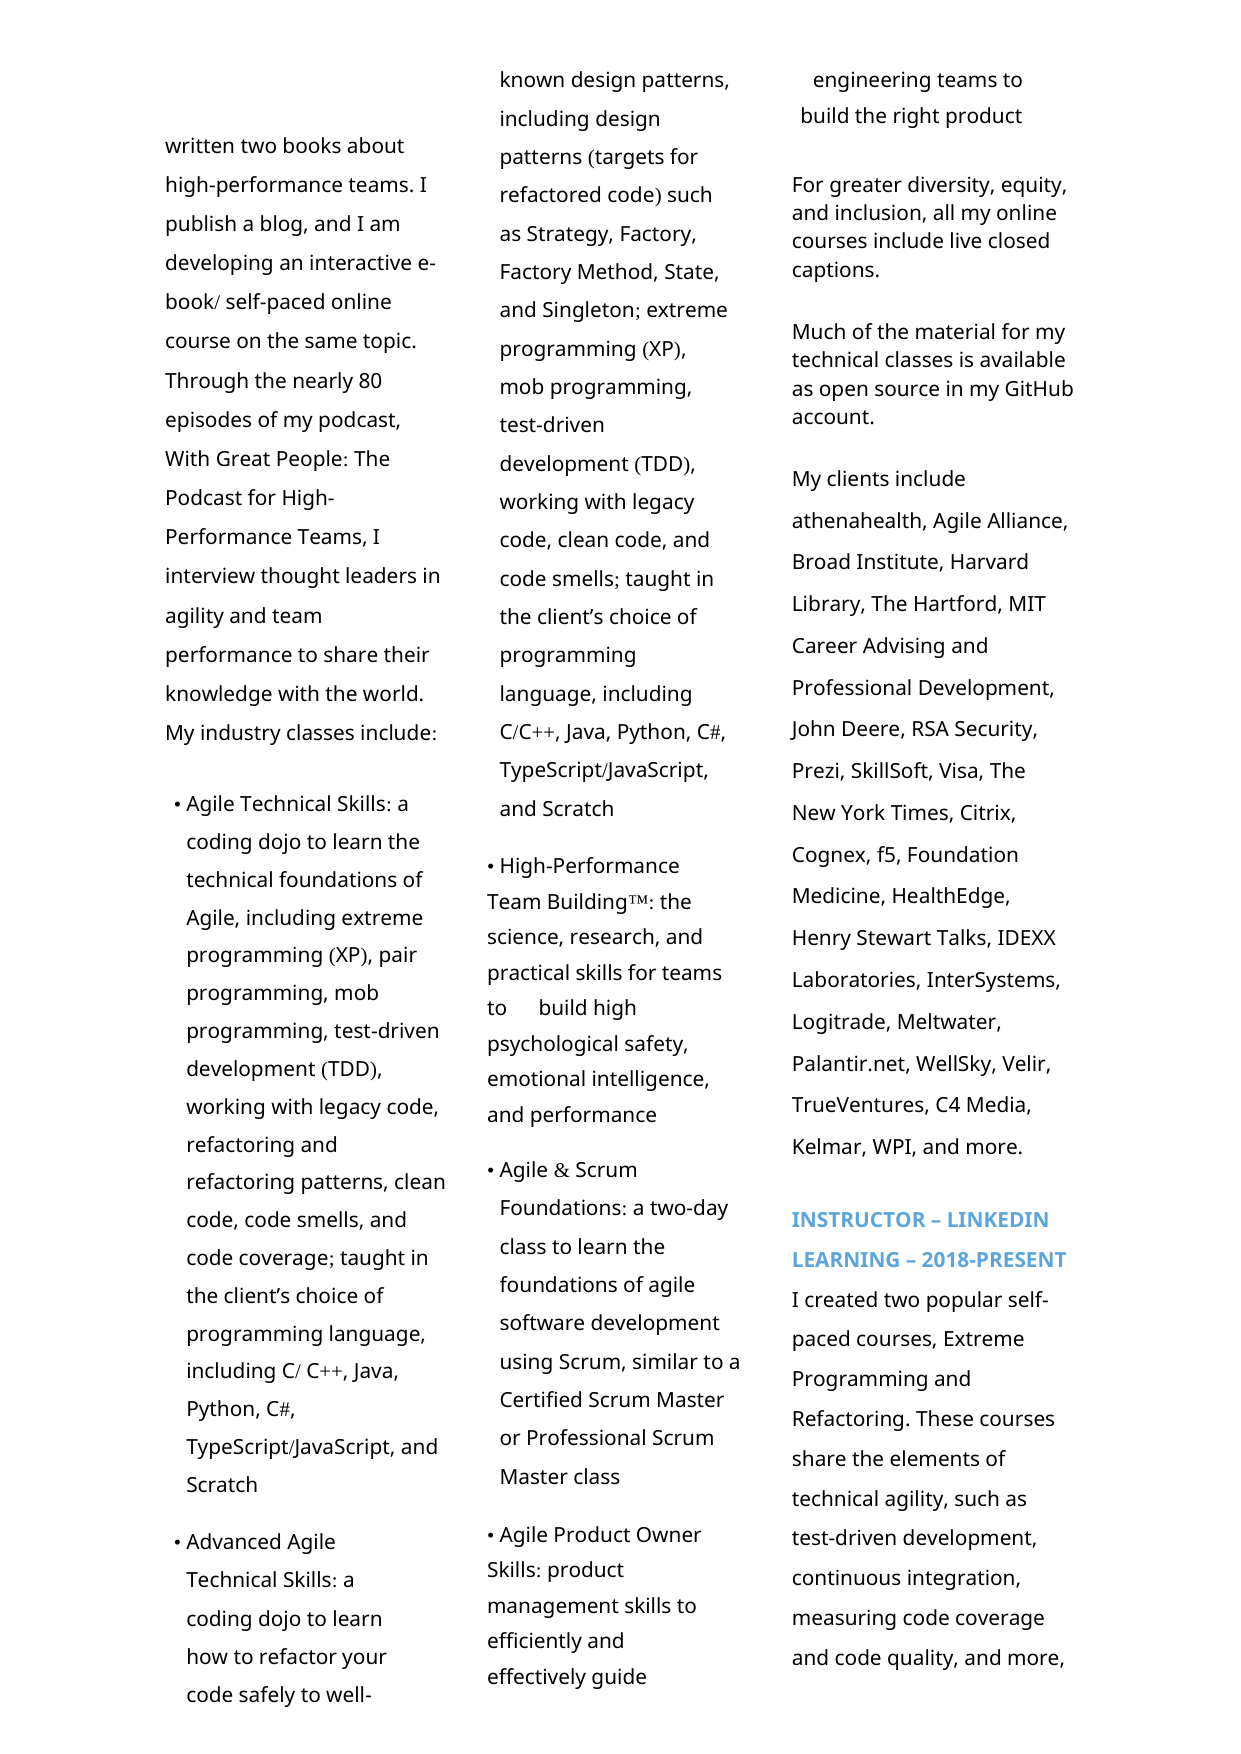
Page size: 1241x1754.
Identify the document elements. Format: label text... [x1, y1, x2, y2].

text written two books about high-performance teams. I publish a blog, and I am developing an interactive e-book/ self-paced online course on the same topic. Through the nearly 80 episodes of my podcast, With Great People: The Podcast for High-Performance Teams, I interview thought leaders in agility and team performance to share their knowledge with the world. My industry classes include: [165, 131, 448, 747]
text • High-Performance Team Building™: the science, research, and practical skills for teams to build high psychological safety, emotional intelligence, and performance [487, 851, 732, 1128]
text • Advanced Agile Technical Skills: a coding dojo to learn how to refactor your code safely to well-known design patterns, including design patterns (targets for refactored code) such as Strategy, Factory, Factory Method, State, and Singleton; extreme programming (XP), mob programming, test-driven development (TDD), working with legacy code, clean code, and code smells; taught in the client’s choice of programming language, including C/C++, Java, Python, C#, TypeScript/JavaScript, and Scratch [173, 1527, 418, 1709]
text • Agile Technical Skills: a coding dojo to learn the technical foundations of Agile, including extreme programming (XP), pair programming, mob programming, test-driven development (TDD), working with legacy code, refactoring and refactoring patterns, clean code, code smells, and code coverage; taught in the client’s choice of programming language, including C/ C++, Java, Python, C#, TypeScript/JavaScript, and Scratch [173, 789, 448, 1498]
text For greater diversity, equity, and inclusion, all my online courses include live closed captions. [792, 170, 1090, 283]
text • Advanced Agile Technical Skills: a coding dojo to learn how to refactor your code safely to well-known design patterns, including design patterns (targets for refactored code) such as Strategy, Factory, Factory Method, State, and Singleton; extreme programming (XP), mob programming, test-driven development (TDD), working with legacy code, clean code, and code smells; taught in the client’s choice of programming language, including C/C++, Java, Python, C#, TypeScript/JavaScript, and Scratch [487, 65, 732, 822]
text • Agile & Scrum Foundations: a two-day class to learn the foundations of agile software development using Scrum, similar to a Certified Scrum Master or Professional Scrum Master class [487, 1155, 747, 1490]
text • Agile Product Owner Skills: product management skills to efficiently and effectively guide engineering teams to build the right product [800, 65, 1030, 129]
text • Agile Product Owner Skills: product management skills to efficiently and effectively guide engineering teams to build the right product [487, 1520, 717, 1691]
text My clients include athenahealth, Agile Alliance, Broad Institute, Harvard Library, The Hartford, MIT Career Advising and Professional Development, John Deere, RSA Security, Prezi, SkillSoft, Visa, The New York Times, Citrix, Cognex, f5, Foundation Medicine, HealthEdge, Henry Stewart Talks, IDEXX Laboratories, InterSystems, Logitrade, Meltwater, Palantir.net, WellSky, Velir, TrueVentures, C4 Media, Kelmar, WPI, and more. [792, 464, 1075, 1161]
text Much of the material for my technical classes is available as open source in my GitHub account. [792, 317, 1090, 431]
